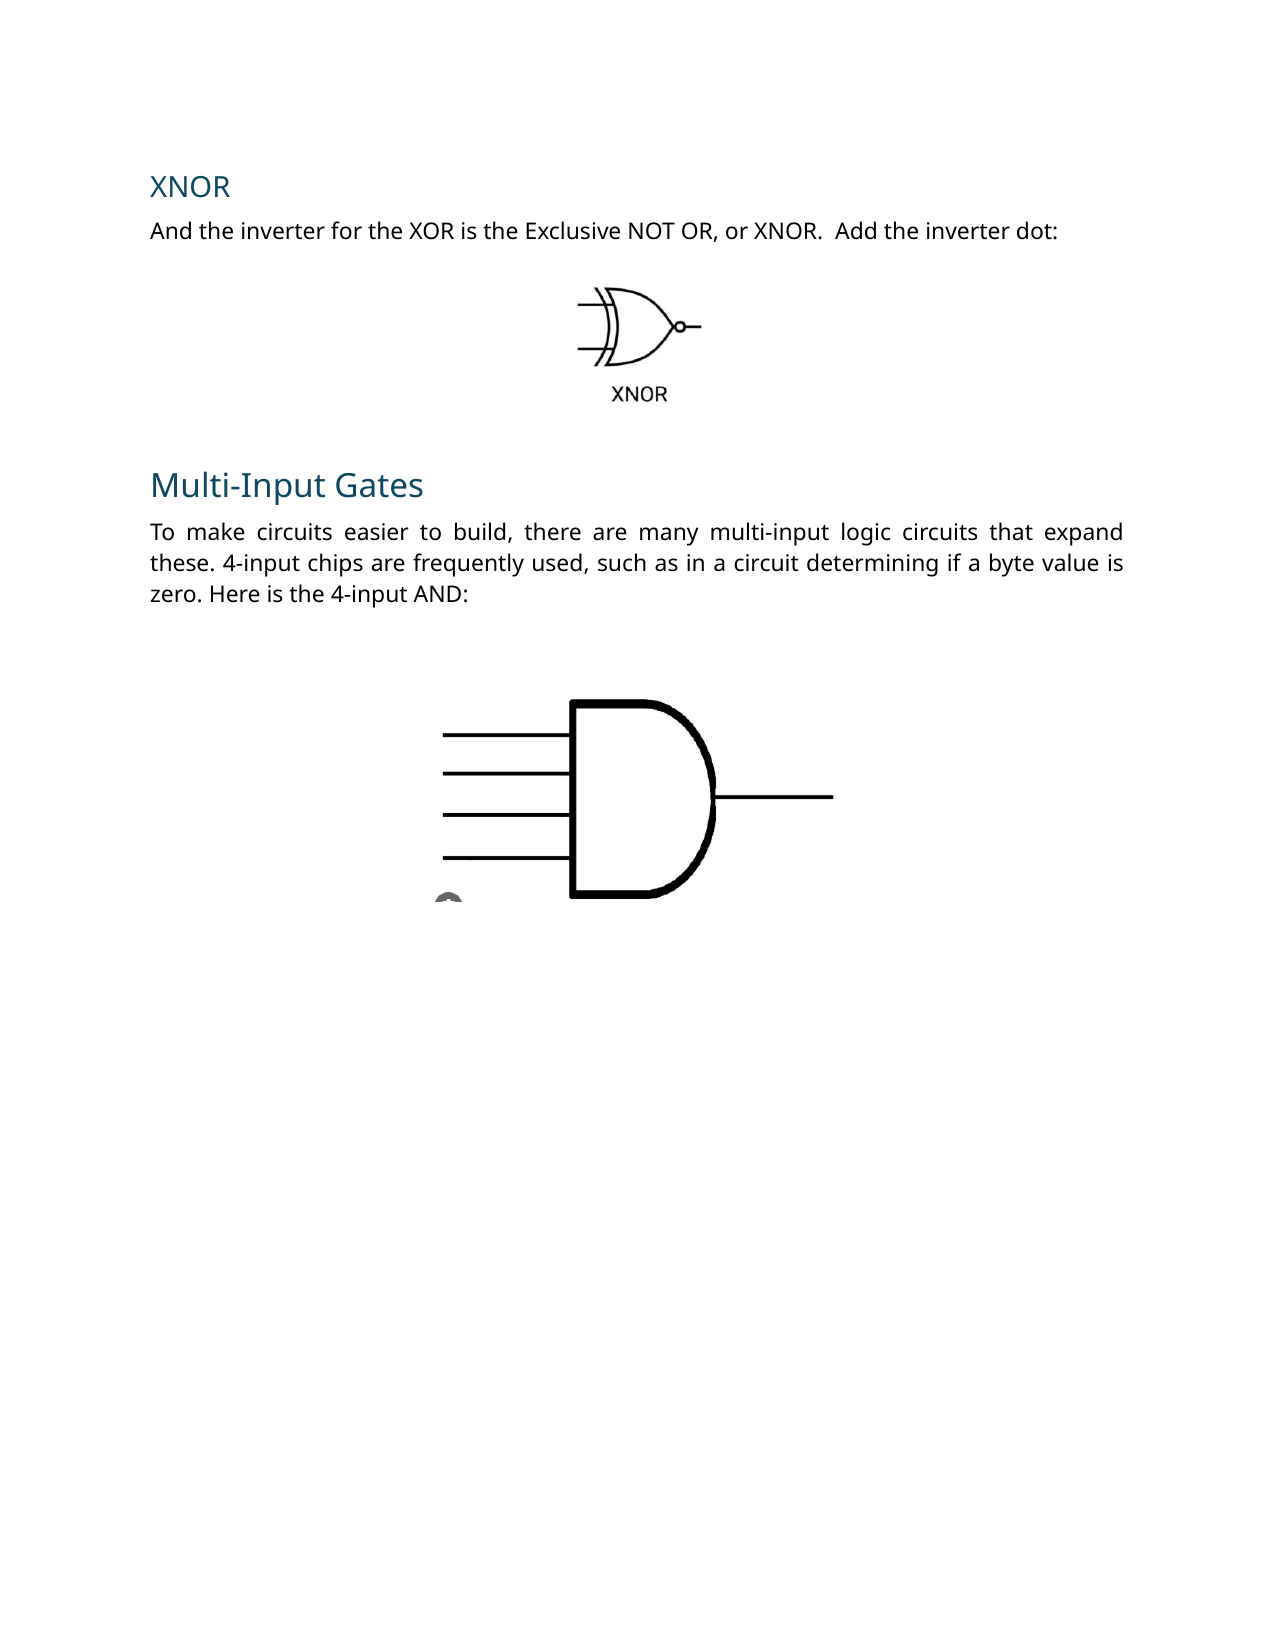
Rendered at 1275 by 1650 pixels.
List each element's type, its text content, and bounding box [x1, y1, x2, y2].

subtitle Multi-Input Gates [150, 462, 1125, 507]
picture [561, 277, 714, 414]
text And the inverter for the XOR is the Exclusive NOT OR, or XNOR. Add the inverter dot: [150, 215, 1125, 246]
picture [434, 679, 841, 902]
subtitle XNOR [150, 167, 1125, 206]
text To make circuits easier to build, there are many multi-input logic circuits that expand these. 4-input chips are frequently used, such as in a circuit determining if a byte value is zero. Here is the 4-input AND: [150, 515, 1125, 609]
